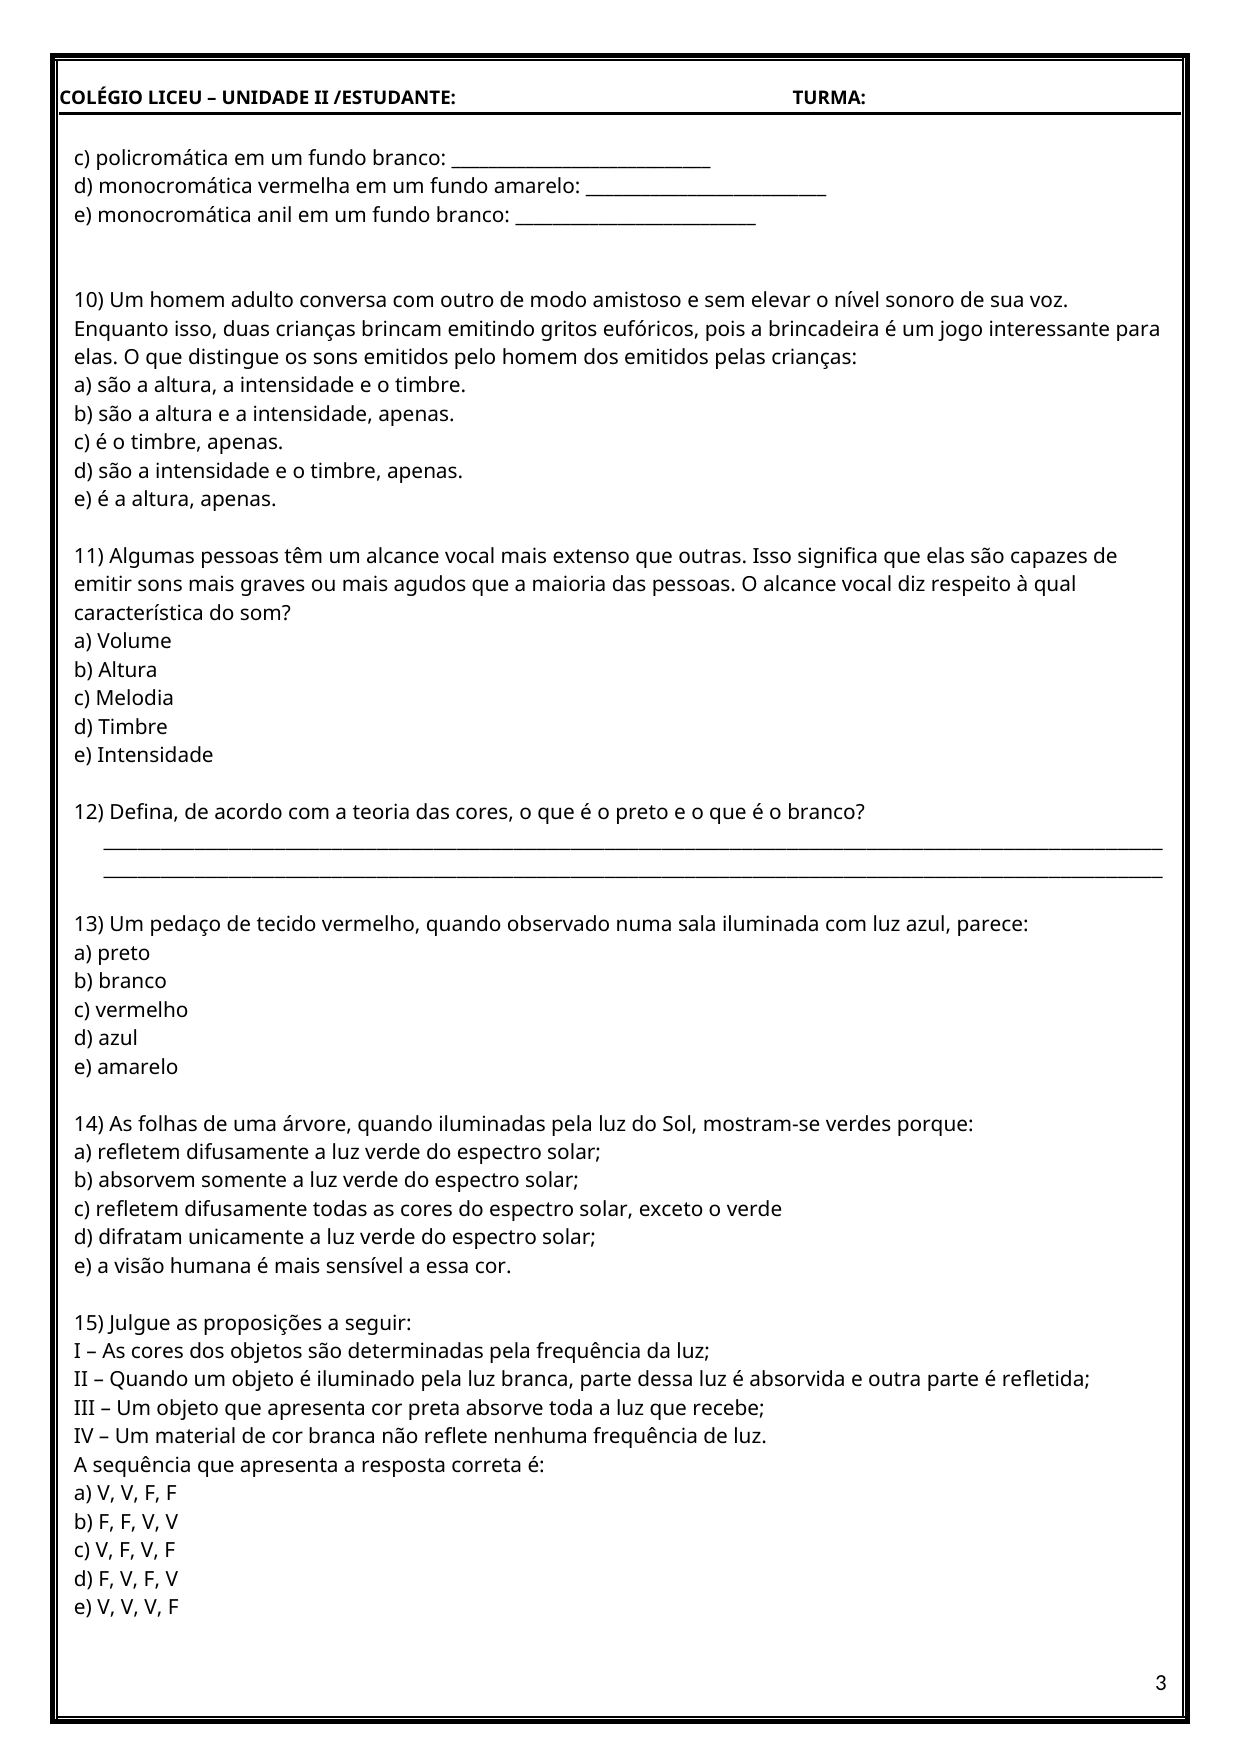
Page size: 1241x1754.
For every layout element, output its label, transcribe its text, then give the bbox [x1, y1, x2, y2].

text c) é o timbre, apenas. [74, 427, 1167, 456]
text a) Volume [74, 626, 1167, 655]
text III – Um objeto que apresenta cor preta absorve toda a luz que recebe; [74, 1393, 1167, 1421]
text b) são a altura e a intensidade, apenas. [74, 399, 1167, 427]
text IV – Um material de cor branca não reflete nenhuma frequência de luz. [74, 1421, 1167, 1450]
text b) F, F, V, V [74, 1507, 1167, 1535]
text 12) Defina, de acordo com a teoria das cores, o que é o preto e o que é o branco? [74, 797, 1167, 826]
text e) a visão humana é mais sensível a essa cor. [74, 1251, 1167, 1279]
text e) Intensidade [74, 740, 1167, 769]
text a) V, V, F, F [74, 1478, 1167, 1507]
text c) Melodia [74, 683, 1167, 712]
text a) preto [74, 938, 1167, 966]
text e) V, V, V, F [74, 1592, 1167, 1621]
text a) são a altura, a intensidade e o timbre. [74, 371, 1167, 399]
text 11) Algumas pessoas têm um alcance vocal mais extenso que outras. Isso significa que elas são capazes de emitir sons mais graves ou mais agudos que a maioria das pessoas. O alcance vocal diz respeito à qual característica do som? [74, 541, 1167, 626]
text II – Quando um objeto é iluminado pela luz branca, parte dessa luz é absorvida e outra parte é refletida; [74, 1364, 1167, 1393]
text c) refletem difusamente todas as cores do espectro solar, exceto o verde [74, 1194, 1167, 1222]
text b) absorvem somente a luz verde do espectro solar; [74, 1166, 1167, 1194]
text c) vermelho [74, 995, 1167, 1023]
text e) amarelo [74, 1052, 1167, 1080]
text c) policromática em um fundo branco: ____________________________ [74, 143, 1167, 171]
text e) é a altura, apenas. [74, 484, 1167, 513]
text d) azul [74, 1023, 1167, 1052]
text d) Timbre [74, 712, 1167, 740]
text d) monocromática vermelha em um fundo amarelo: __________________________ [74, 171, 1167, 200]
text d) são a intensidade e o timbre, apenas. [74, 456, 1167, 484]
text I – As cores dos objetos são determinadas pela frequência da luz; [74, 1336, 1167, 1364]
text A sequência que apresenta a resposta correta é: [74, 1450, 1167, 1478]
text 13) Um pedaço de tecido vermelho, quando observado numa sala iluminada com luz azul, parece: [74, 909, 1167, 938]
text 14) As folhas de uma árvore, quando iluminadas pela luz do Sol, mostram-se verdes porque: [74, 1109, 1167, 1137]
text b) branco [74, 966, 1167, 995]
text c) V, F, V, F [74, 1535, 1167, 1564]
text b) Altura [74, 655, 1167, 683]
text a) refletem difusamente a luz verde do espectro solar; [74, 1137, 1167, 1166]
text 15) Julgue as proposições a seguir: [74, 1308, 1167, 1336]
text __________________________________________________________________________________________________________________________________________________________________________________________ [103, 826, 1167, 882]
text d) F, V, F, V [74, 1564, 1167, 1592]
text 10) Um homem adulto conversa com outro de modo amistoso e sem elevar o nível sonoro de sua voz. Enquanto isso, duas crianças brincam emitindo gritos eufóricos, pois a brincadeira é um jogo interessante para elas. O que distingue os sons emitidos pelo homem dos emitidos pelas crianças: [74, 285, 1167, 371]
text d) difratam unicamente a luz verde do espectro solar; [74, 1222, 1167, 1251]
text e) monocromática anil em um fundo branco: __________________________ [74, 200, 1167, 228]
